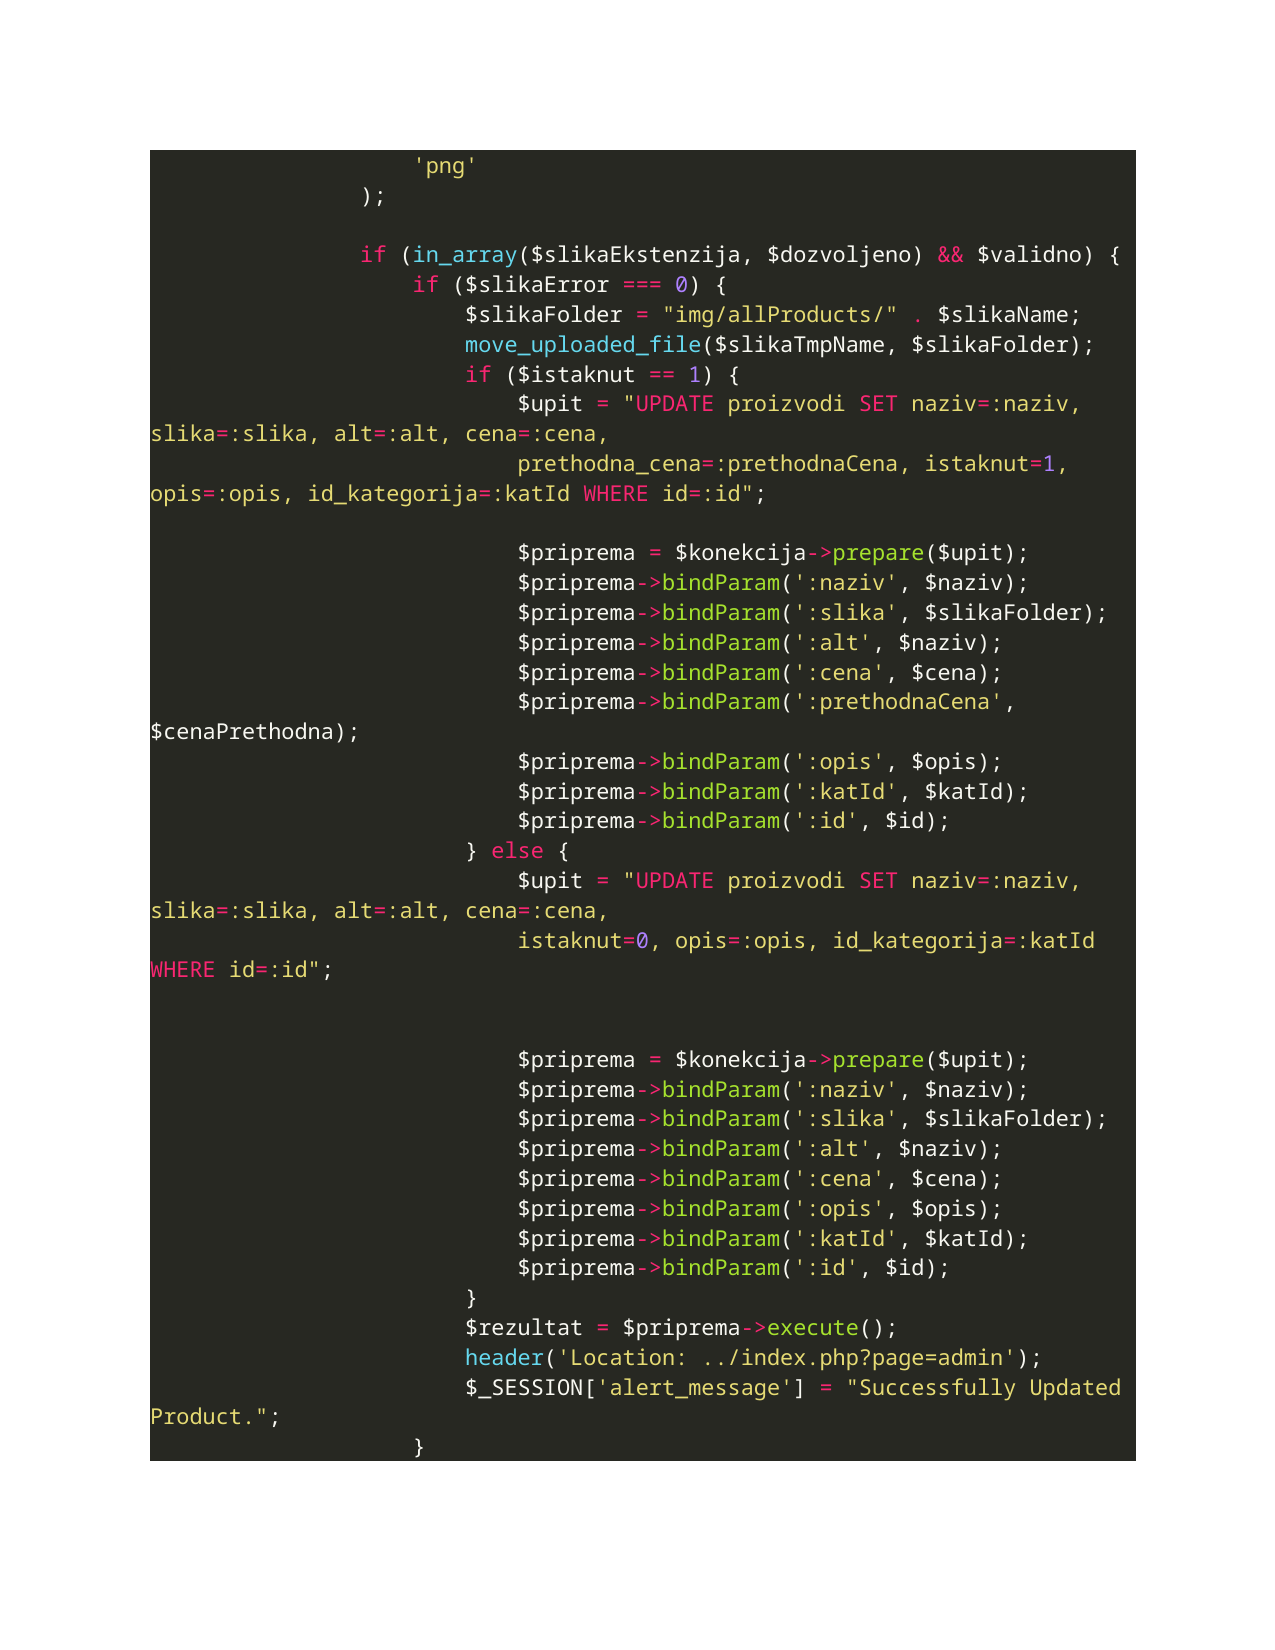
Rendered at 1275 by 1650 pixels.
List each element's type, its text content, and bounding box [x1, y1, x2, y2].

text 'png' [150, 150, 1136, 180]
text $priprema->bindParam(':katId', $katId); [150, 1222, 1136, 1252]
text $priprema->bindParam(':alt', $naziv); [150, 1133, 1136, 1163]
text $slikaFolder = "img/allProducts/" . $slikaName; [150, 299, 1136, 329]
text } else { [150, 835, 1136, 865]
text $priprema->bindParam(':id', $id); [150, 805, 1136, 835]
text $priprema->bindParam(':opis', $opis); [150, 746, 1136, 776]
text $upit = "UPDATE proizvodi SET naziv=:naziv, slika=:slika, alt=:alt, cena=:cena, [150, 388, 1136, 448]
text if ($istaknut == 1) { [150, 358, 1136, 388]
text $priprema = $konekcija->prepare($upit); [150, 537, 1136, 567]
text $priprema->bindParam(':alt', $naziv); [150, 627, 1136, 656]
text if (in_array($slikaEkstenzija, $dozvoljeno) && $validno) { [150, 239, 1136, 269]
text $upit = "UPDATE proizvodi SET naziv=:naziv, slika=:slika, alt=:alt, cena=:cena, [150, 865, 1136, 924]
text $priprema->bindParam(':id', $id); [150, 1252, 1136, 1282]
text $priprema = $konekcija->prepare($upit); [150, 1044, 1136, 1073]
text istaknut=0, opis=:opis, id_kategorija=:katId WHERE id=:id"; [150, 924, 1136, 984]
text move_uploaded_file($slikaTmpName, $slikaFolder); [150, 329, 1136, 358]
text $_SESSION['alert_message'] = "Successfully Updated Product."; [150, 1371, 1136, 1431]
text $priprema->bindParam(':katId', $katId); [150, 776, 1136, 805]
text $priprema->bindParam(':opis', $opis); [150, 1193, 1136, 1222]
text $priprema->bindParam(':slika', $slikaFolder); [150, 1103, 1136, 1133]
text $priprema->bindParam(':slika', $slikaFolder); [150, 597, 1136, 627]
text if ($slikaError === 0) { [150, 269, 1136, 299]
text $priprema->bindParam(':cena', $cena); [150, 1163, 1136, 1193]
text } [150, 1431, 1136, 1461]
text $rezultat = $priprema->execute(); [150, 1312, 1136, 1342]
text } [150, 1282, 1136, 1312]
text header('Location: ../index.php?page=admin'); [150, 1342, 1136, 1371]
text ); [150, 180, 1136, 209]
text $priprema->bindParam(':naziv', $naziv); [150, 567, 1136, 597]
text $priprema->bindParam(':cena', $cena); [150, 656, 1136, 686]
text $priprema->bindParam(':naziv', $naziv); [150, 1073, 1136, 1103]
text prethodna_cena=:prethodnaCena, istaknut=1, opis=:opis, id_kategorija=:katId WHERE id=:id"; [150, 448, 1136, 507]
text $priprema->bindParam(':prethodnaCena', $cenaPrethodna); [150, 686, 1136, 746]
